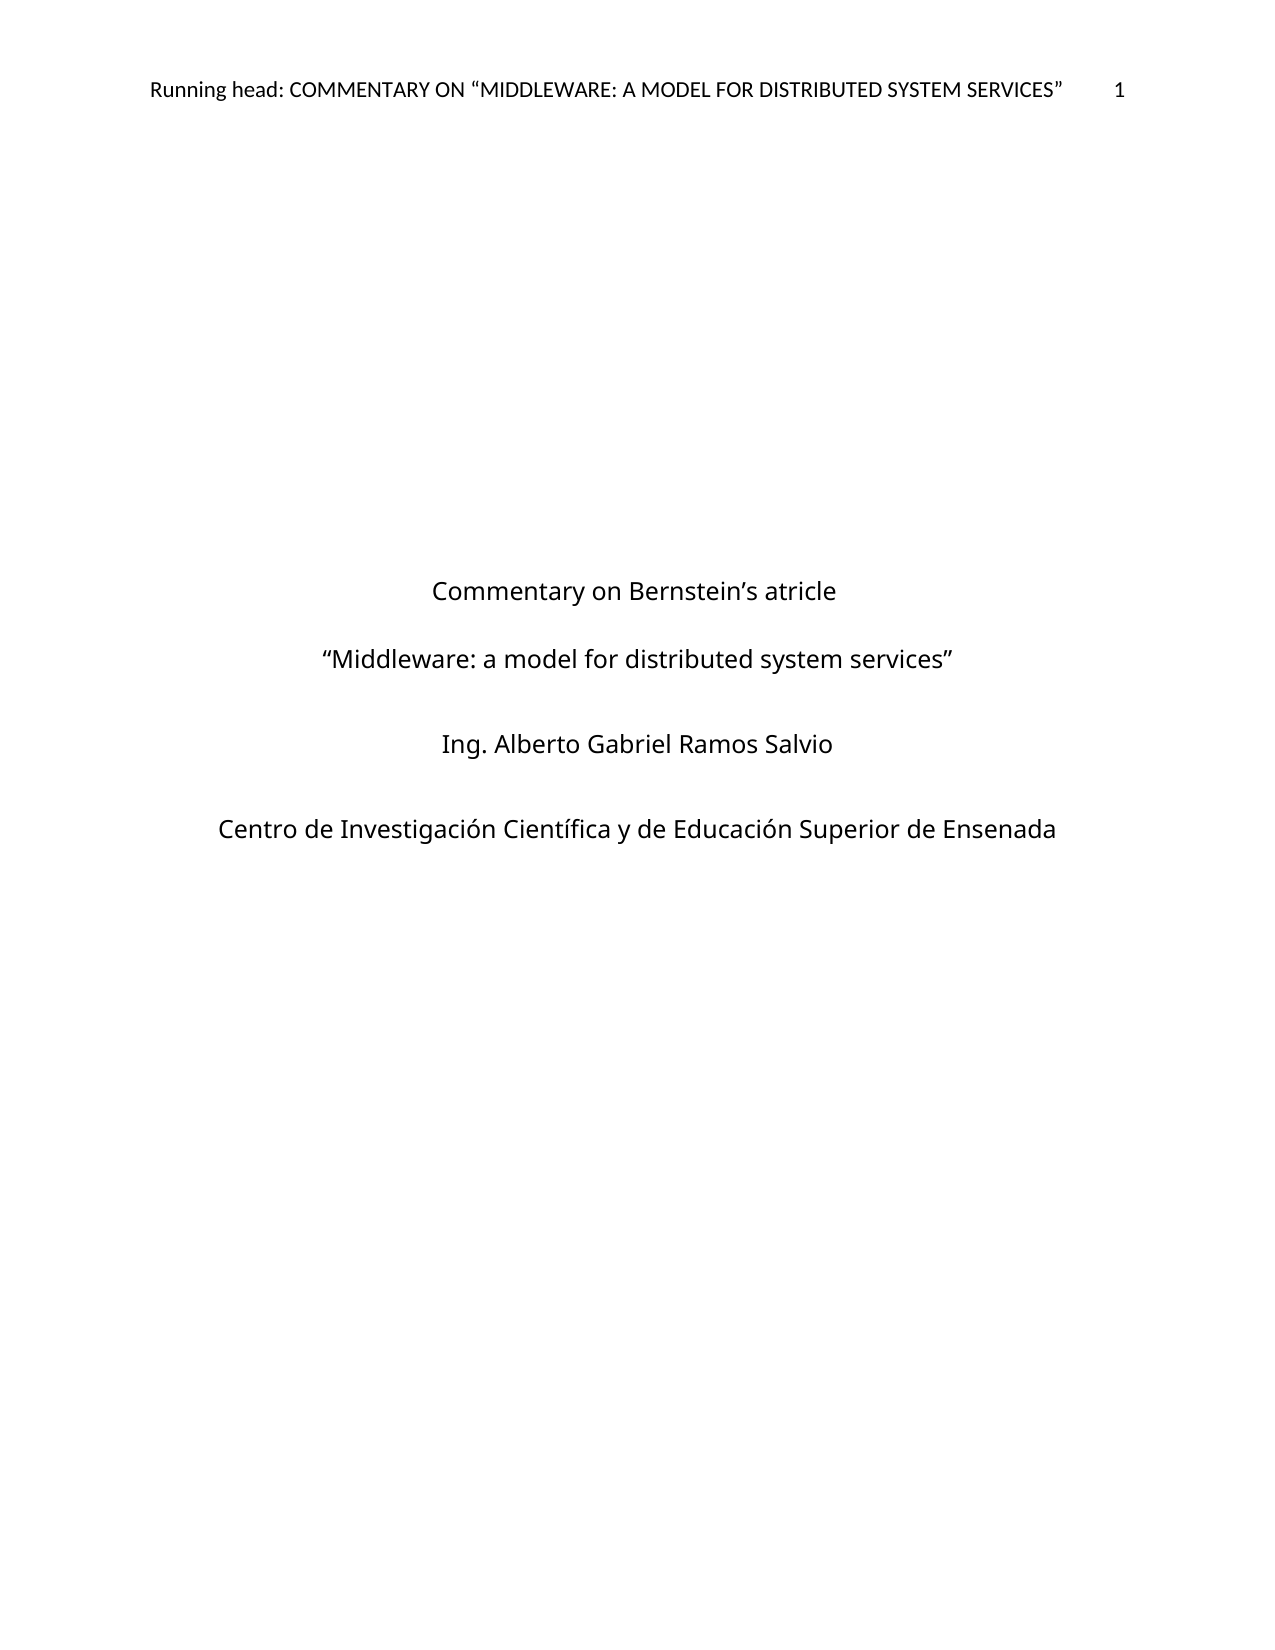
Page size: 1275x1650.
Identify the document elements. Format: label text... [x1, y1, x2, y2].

text Centro de Investigación Científica y de Educación Superior de Ensenada [150, 812, 1125, 846]
text Ing. Alberto Gabriel Ramos Salvio [150, 727, 1125, 761]
text Commentary on Bernstein’s atricle “Middleware: a model for distributed system services” [150, 574, 1125, 676]
